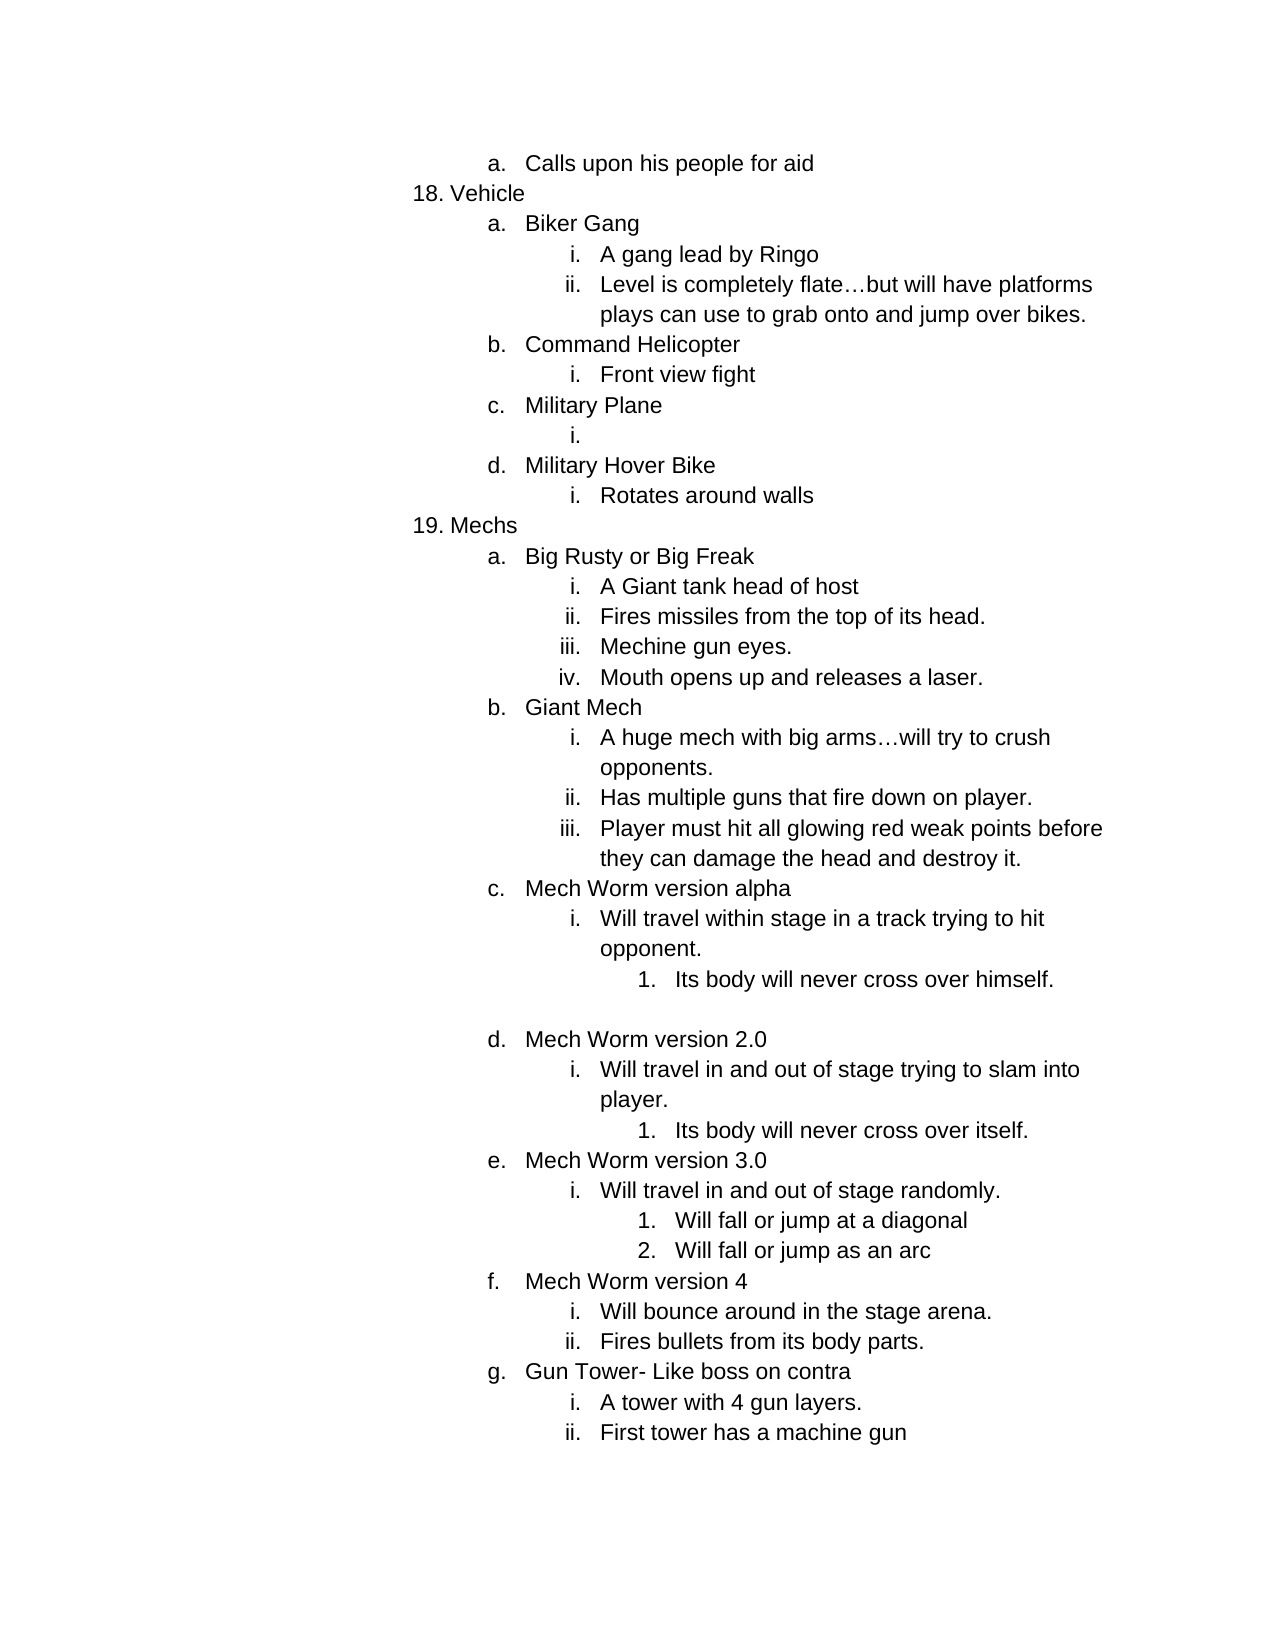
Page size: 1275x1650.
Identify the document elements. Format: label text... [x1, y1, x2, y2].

list A Giant tank head of host [581, 573, 1125, 599]
list Mechine gun eyes. [581, 633, 1125, 660]
list Gun Tower- Like boss on contra [487, 1358, 1125, 1385]
list Has multiple guns that fire down on player. [581, 784, 1125, 811]
list Will travel in and out of stage trying to slam into player. [581, 1056, 1125, 1113]
list Big Rusty or Big Freak [487, 543, 1125, 569]
list Its body will never cross over himself. [637, 966, 1125, 1022]
list Giant Mech [487, 694, 1125, 720]
list Mech Worm version alpha [487, 875, 1125, 901]
list Mech Worm version 2.0 [487, 1026, 1125, 1052]
list Mechs [412, 512, 1125, 539]
list Its body will never cross over itself. [637, 1117, 1125, 1143]
list Level is completely flate…but will have platforms plays can use to grab onto and jump over bikes. [581, 271, 1125, 327]
list Will travel in and out of stage randomly. [581, 1177, 1125, 1203]
list Mouth opens up and releases a laser. [581, 663, 1125, 690]
list Will fall or jump as an arc [637, 1237, 1125, 1264]
list Military Plane [487, 392, 1125, 418]
list Mech Worm version 4 [487, 1268, 1125, 1294]
list Command Helicopter [487, 331, 1125, 358]
list Vehicle [412, 180, 1125, 207]
list Fires bullets from its body parts. [581, 1328, 1125, 1354]
list Calls upon his people for aid [487, 150, 1125, 176]
list Will travel within stage in a track trying to hit opponent. [581, 905, 1125, 962]
list Rotates around walls [581, 482, 1125, 509]
list A huge mech with big arms…will try to crush opponents. [581, 724, 1125, 781]
list Will bounce around in the stage arena. [581, 1298, 1125, 1324]
list Fires missiles from the top of its head. [581, 603, 1125, 629]
list A gang lead by Ringo [581, 241, 1125, 267]
list Front view fight [581, 361, 1125, 388]
list A tower with 4 gun layers. [581, 1388, 1125, 1415]
list Will fall or jump at a diagonal [637, 1207, 1125, 1234]
list First tower has a machine gun [581, 1419, 1125, 1445]
list Mech Worm version 3.0 [487, 1147, 1125, 1173]
list Military Hover Bike [487, 452, 1125, 478]
list Biker Gang [487, 210, 1125, 237]
list Player must hit all glowing red weak points before they can damage the head and destroy it. [581, 814, 1125, 871]
